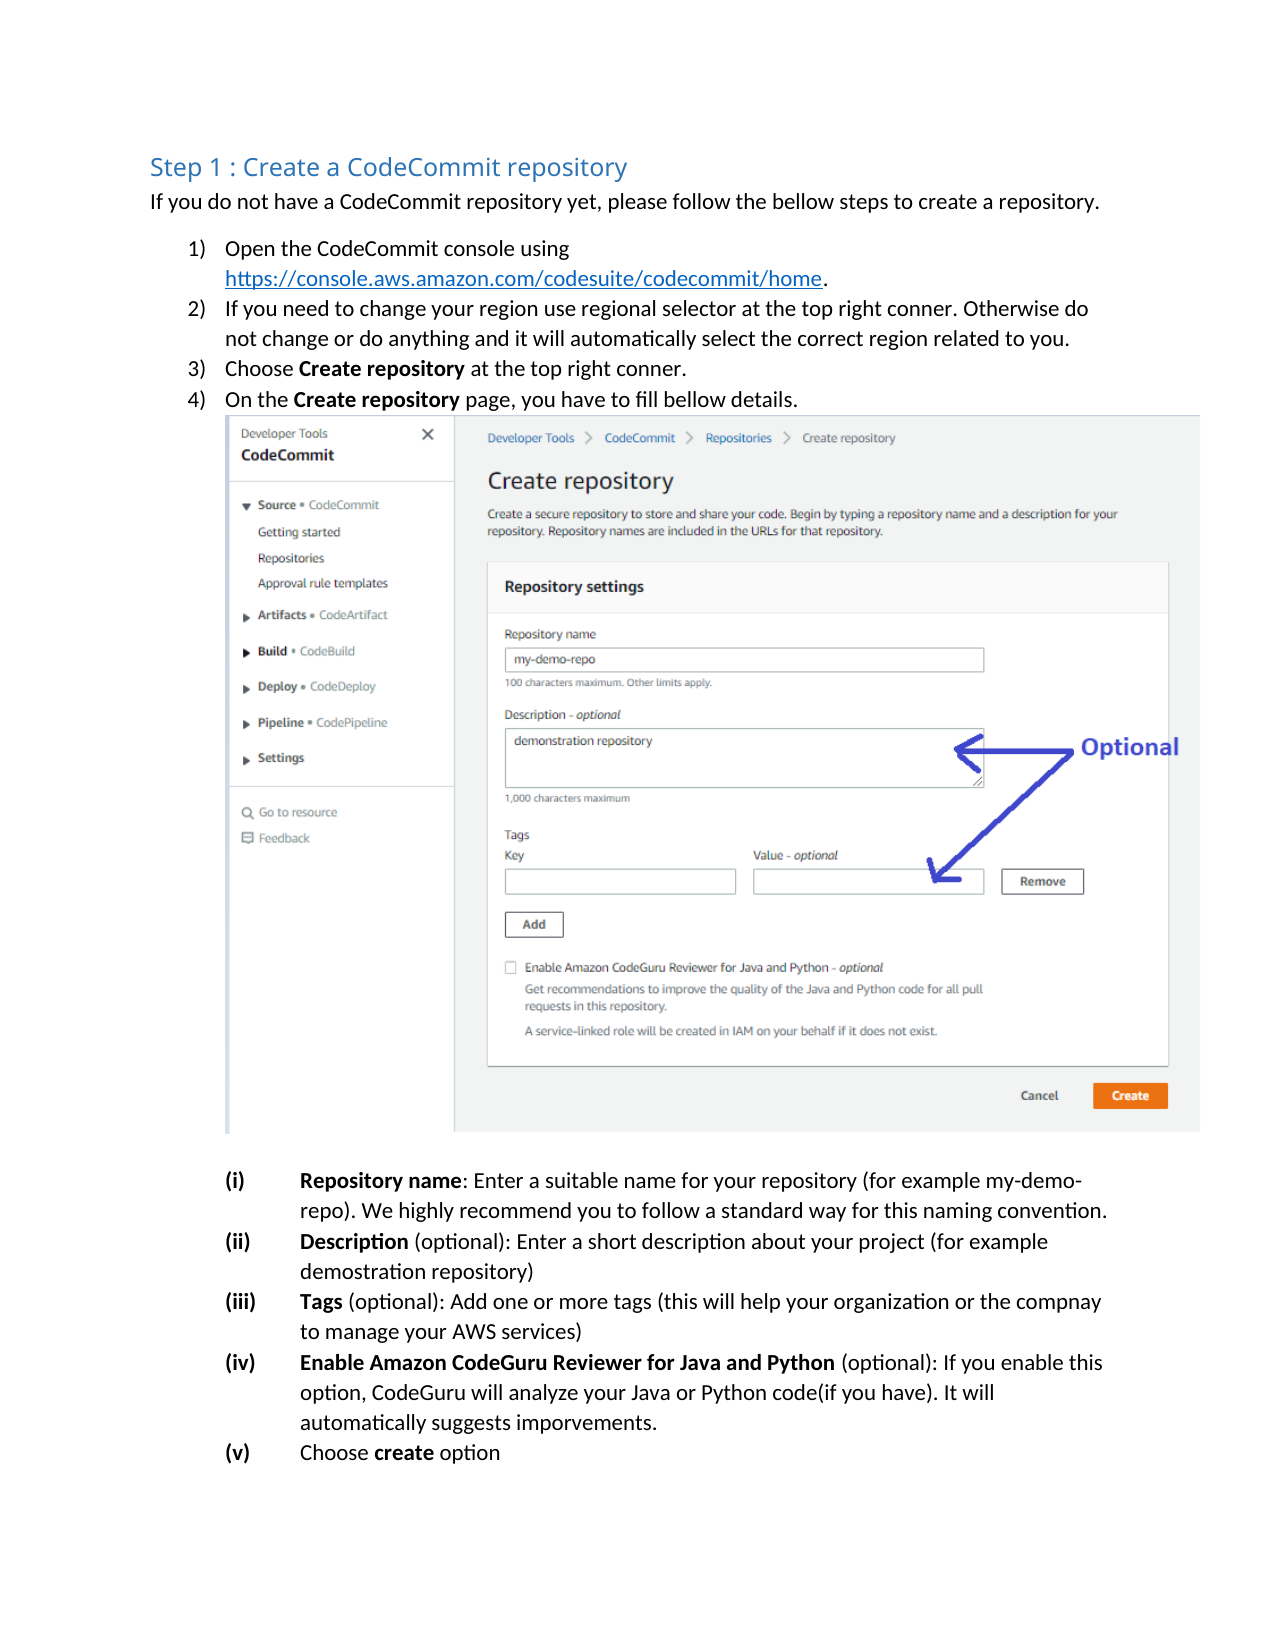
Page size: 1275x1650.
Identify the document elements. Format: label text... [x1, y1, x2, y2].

picture [225, 415, 1200, 1134]
list If you need to change your region use regional selector at the top right conner. Otherwise do not change or do anything and it will automatically select the correct region related to you. [187, 294, 1125, 352]
list Choose create option [225, 1438, 1125, 1466]
subtitle Step 1 : Create a CodeCommit repository [150, 150, 1125, 184]
list Tags (optional): Add one or more tags (this will help your organization or the compnay to manage your AWS services) [225, 1287, 1125, 1345]
text If you do not have a CodeCommit repository yet, please follow the bellow steps to create a repository. [150, 187, 1125, 215]
list Open the CodeCommit console using https://console.aws.amazon.com/codesuite/codecommit/home. [187, 234, 1125, 292]
list On the Create repository page, you have to fill bellow details. [187, 385, 1125, 413]
list Choose Create repository at the top right conner. [187, 354, 1125, 382]
list Enable Amazon CodeGuru Reviewer for Java and Python (optional): If you enable this option, CodeGuru will analyze your Java or Python code(if you have). It will automatically suggests imporvements. [225, 1348, 1125, 1436]
list Repository name: Enter a suitable name for your repository (for example my-demo-repo). We highly recommend you to follow a standard way for this naming convention. [225, 1166, 1125, 1224]
list Description (optional): Enter a short description about your project (for example demostration repository) [225, 1227, 1125, 1285]
